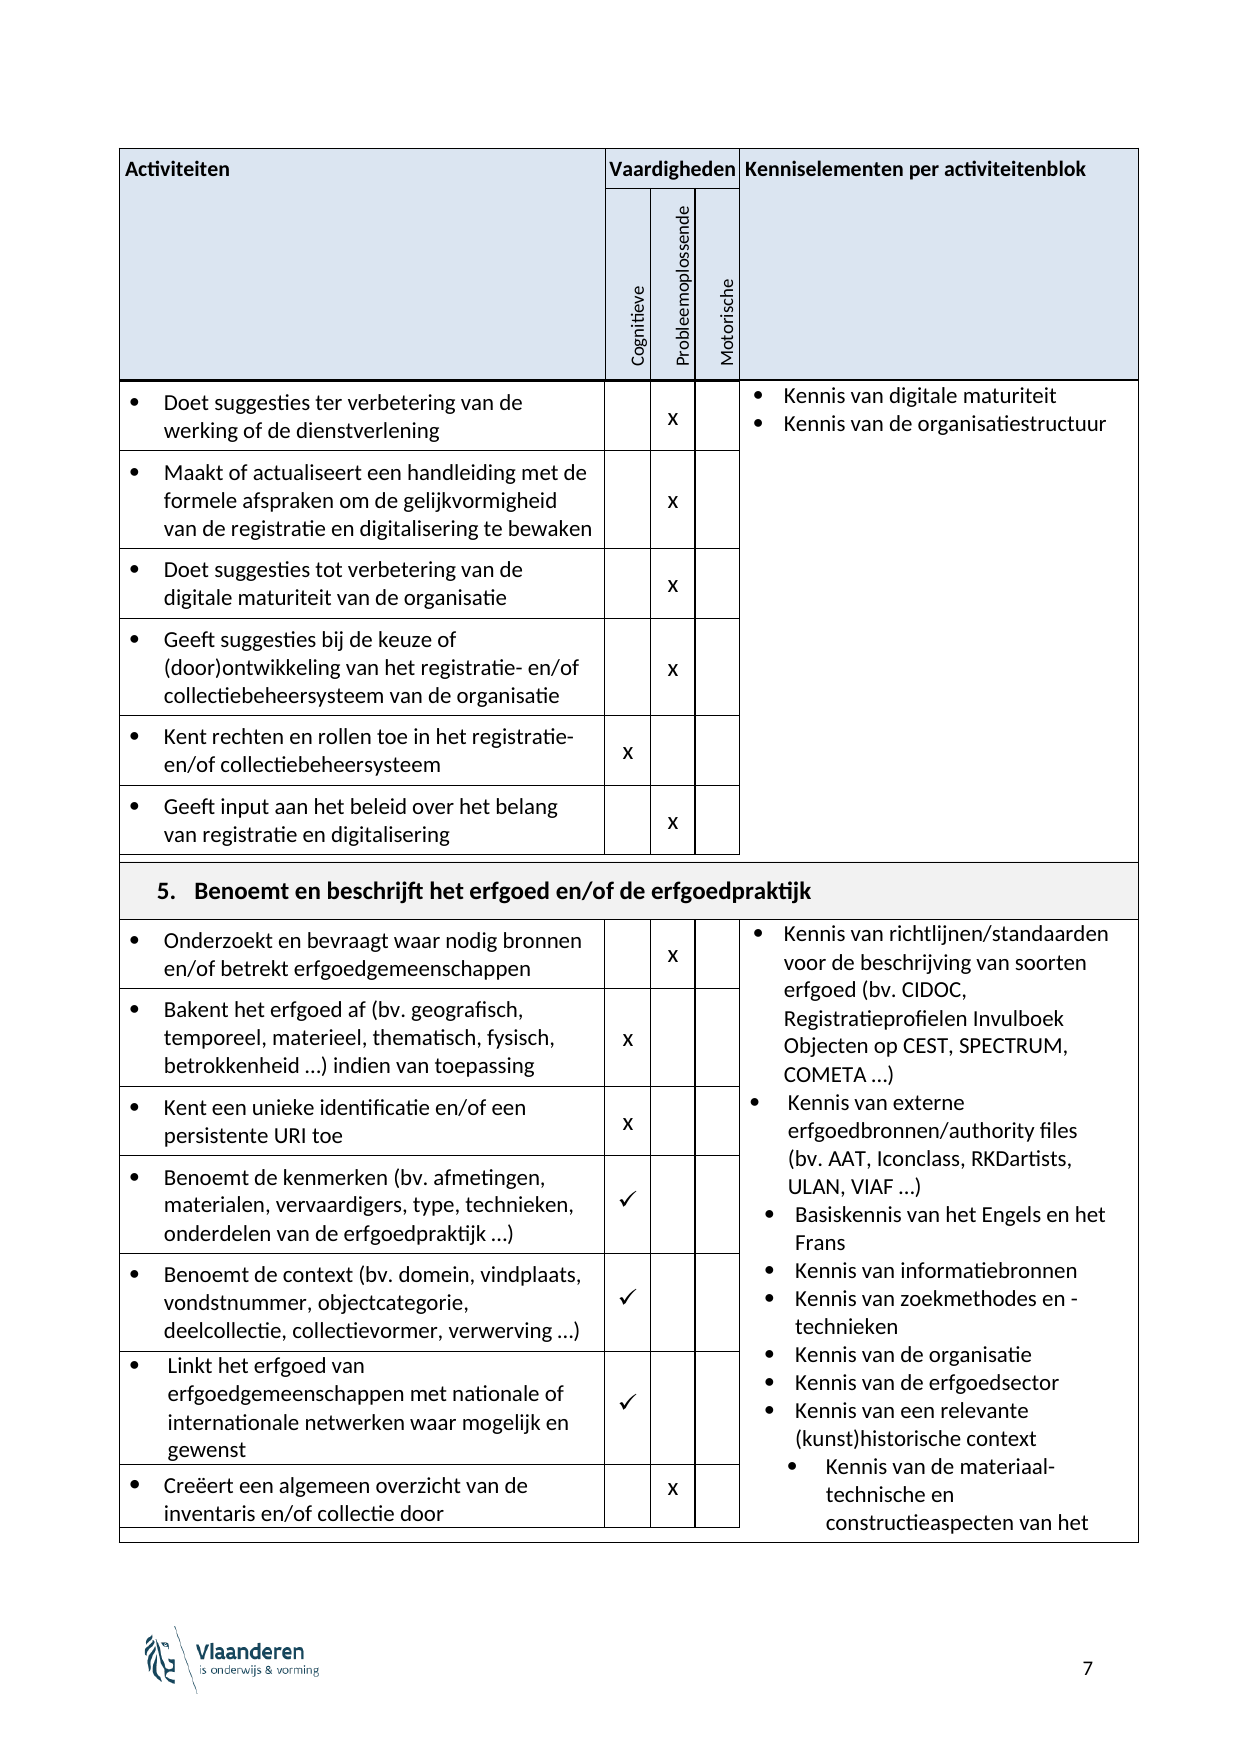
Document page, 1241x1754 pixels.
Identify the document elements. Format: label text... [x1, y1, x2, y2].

table_header Activiteiten [120, 149, 605, 379]
table_header Vaardigheden [606, 149, 739, 188]
table_cell Benoemt en beschrijft het erfgoed en/of de erfgoedpraktijk Begeleidt het benoemen en beschrijven van het erfgoed en/of de erfgoedpraktijk [120, 863, 1138, 919]
table_cell Probleemoplossende [651, 189, 694, 379]
table_header Kenniselementen per activiteitenblok [740, 149, 1138, 379]
table_cell Cognitieve [606, 189, 650, 379]
table_cell Motorische [696, 189, 739, 379]
picture [144, 1626, 327, 1694]
